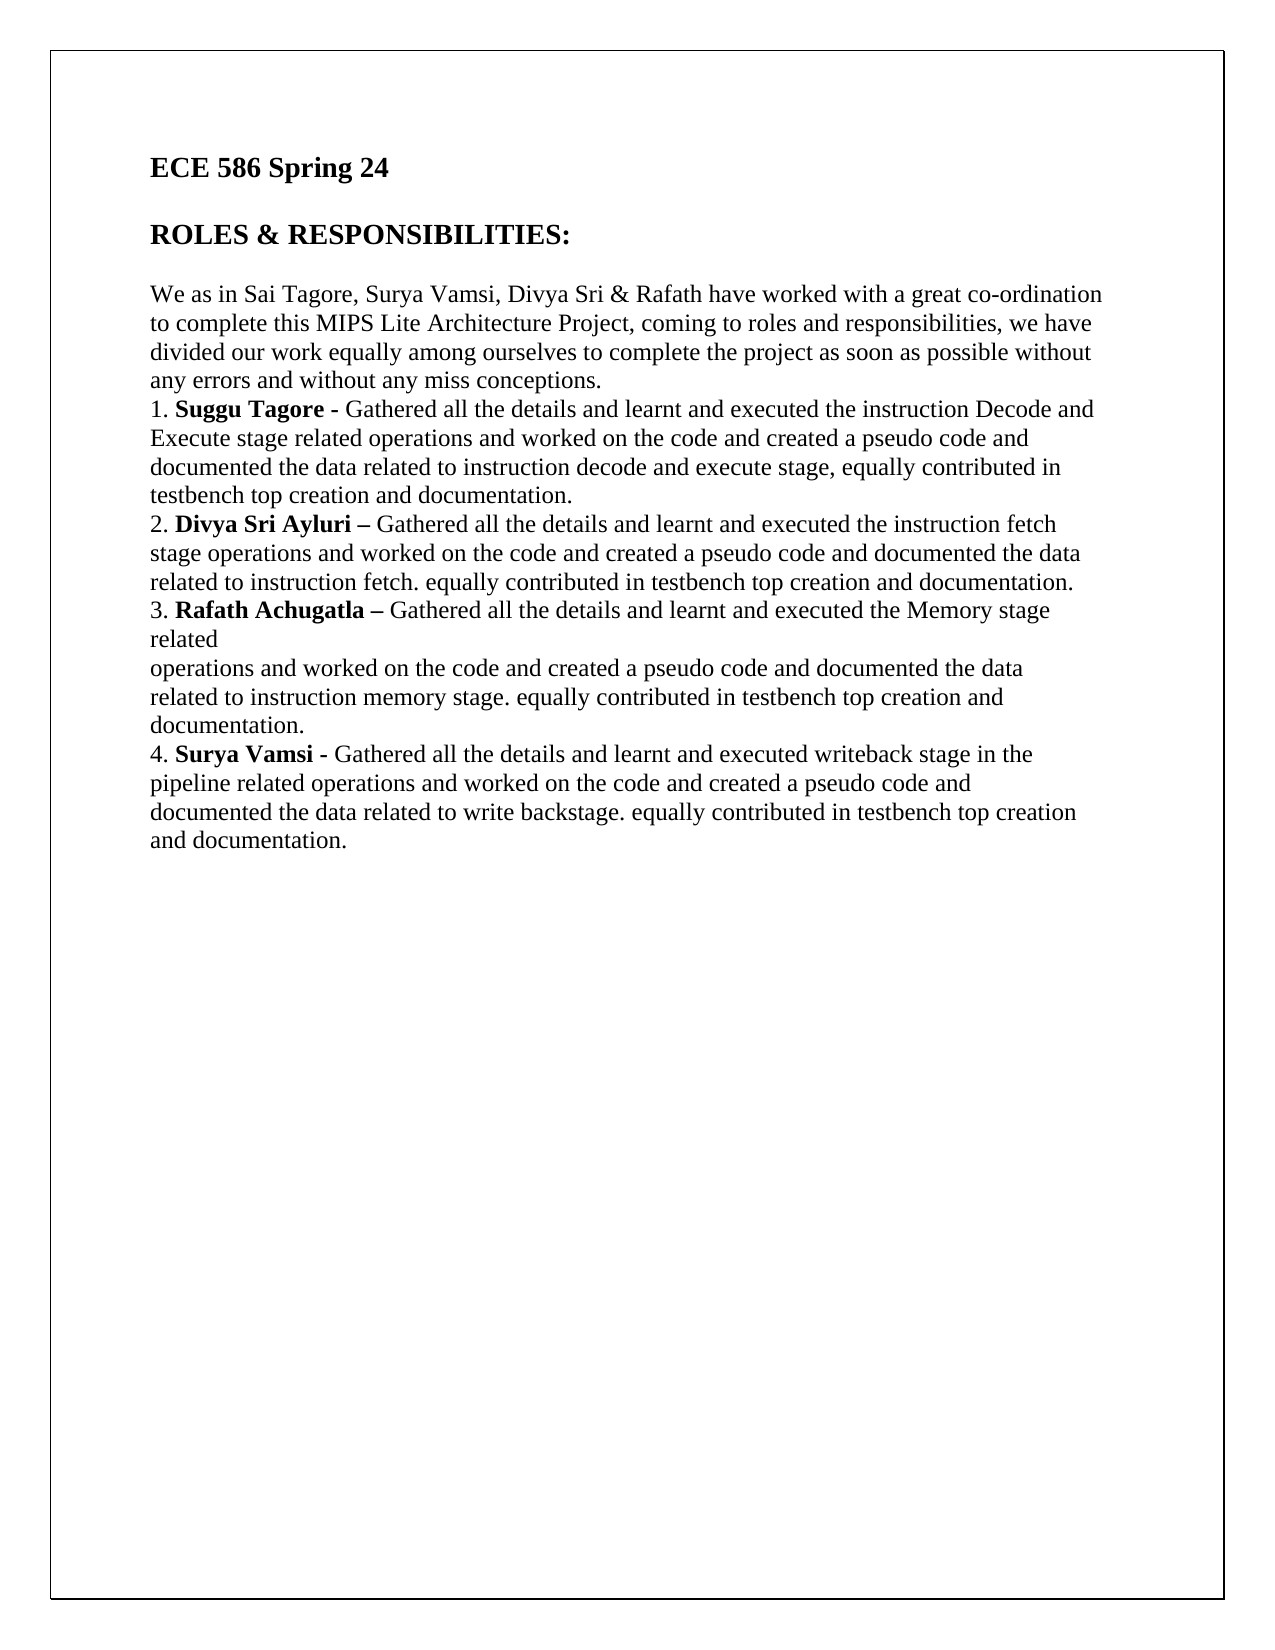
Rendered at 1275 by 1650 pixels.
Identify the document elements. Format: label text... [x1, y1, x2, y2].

text 3. Rafath Achugatla – Gathered all the details and learnt and executed the Memory stage related [150, 596, 1124, 653]
text related to instruction fetch. equally contributed in testbench top creation and documentation. [150, 567, 1124, 596]
text 4. Surya Vamsi - Gathered all the details and learnt and executed writeback stage in the [150, 739, 1124, 768]
text 2. Divya Sri Ayluri – Gathered all the details and learnt and executed the instruction fetch [150, 509, 1124, 538]
text ECE 586 Spring 24 [150, 150, 1124, 183]
text documented the data related to instruction decode and execute stage, equally contributed in [150, 452, 1124, 481]
text operations and worked on the code and created a pseudo code and documented the data [150, 653, 1124, 682]
text stage operations and worked on the code and created a pseudo code and documented the data [150, 538, 1124, 567]
text We as in Sai Tagore, Surya Vamsi, Divya Sri & Rafath have worked with a great co-ordination to complete this MIPS Lite Architecture Project, coming to roles and responsibilities, we have divided our work equally among ourselves to complete the project as soon as possible without any errors and without any miss conceptions. [150, 279, 1124, 394]
text ROLES & RESPONSIBILITIES: [150, 217, 1124, 251]
text testbench top creation and documentation. [150, 481, 1124, 509]
text pipeline related operations and worked on the code and created a pseudo code and [150, 768, 1124, 797]
text Execute stage related operations and worked on the code and created a pseudo code and [150, 423, 1124, 452]
text and documentation. [150, 826, 1124, 854]
text documented the data related to write backstage. equally contributed in testbench top creation [150, 797, 1124, 826]
text documentation. [150, 711, 1124, 739]
text 1. Suggu Tagore - Gathered all the details and learnt and executed the instruction Decode and [150, 394, 1124, 423]
text related to instruction memory stage. equally contributed in testbench top creation and [150, 682, 1124, 711]
